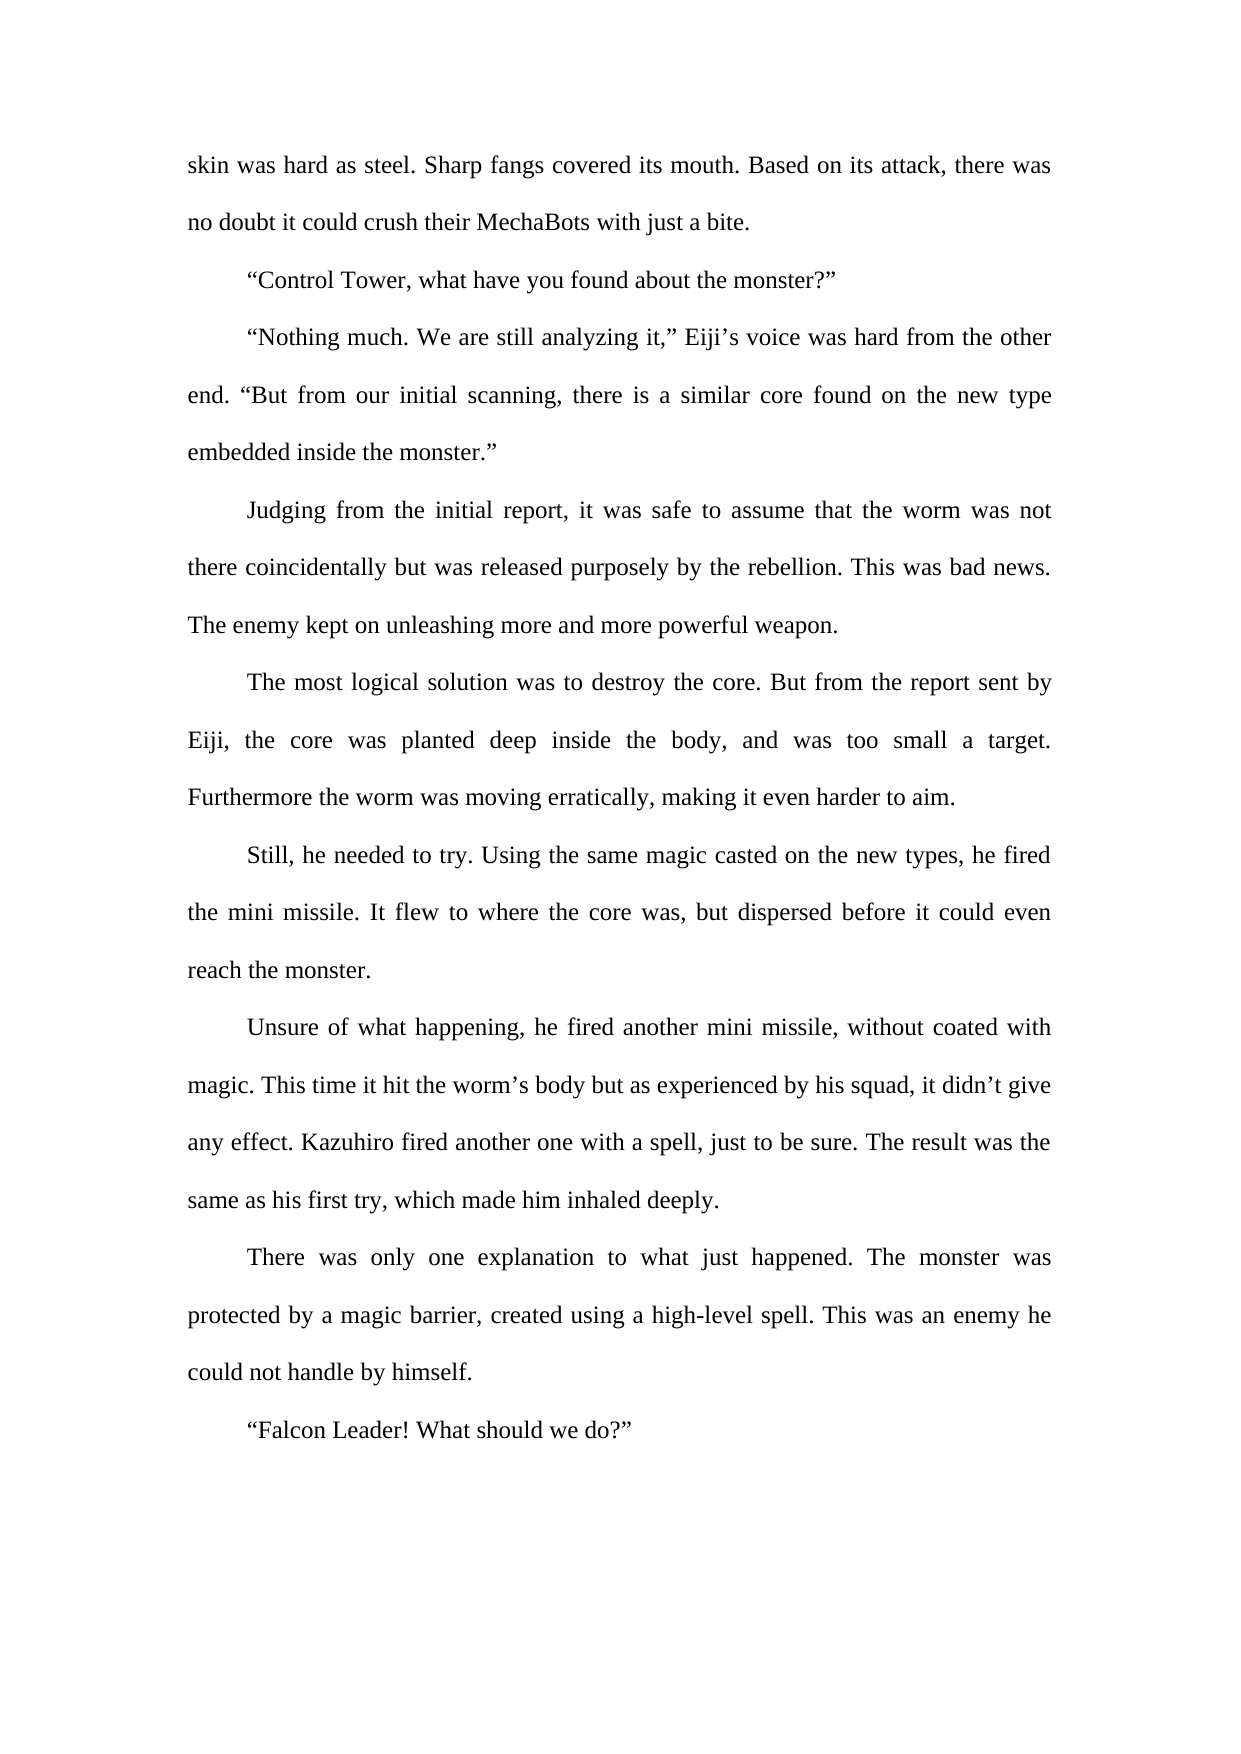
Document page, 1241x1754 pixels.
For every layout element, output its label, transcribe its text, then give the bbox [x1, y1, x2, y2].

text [187, 150, 1053, 236]
text Unsure of what happening, he fired another mini missile, without coated with magic. This time it hit the worm’s body but as experienced by his squad, it didn’t give any effect. Kazuhiro fired another one with a spell, just to be sure. The result was the same as his first try, which made him inhaled deeply. [187, 1012, 1053, 1214]
text “Nothing much. We are still analyzing it,” Eiji’s voice was hard from the other end. “But from our initial scanning, there is a similar core found on the new type embedded inside the monster.” [187, 322, 1053, 466]
text There was only one explanation to what just happened. The monster was protected by a magic barrier, created using a high-level spell. This was an enemy he could not handle by himself. [187, 1242, 1053, 1386]
text “Control Tower, what have you found about the monster?” [187, 265, 1053, 294]
text The most logical solution was to destroy the core. But from the report sent by Eiji, the core was planted deep inside the body, and was too small a target. Furthermore the worm was moving erratically, making it even harder to aim. [187, 667, 1053, 811]
text “Falcon Leader! What should we do?” [187, 1415, 1053, 1444]
text Judging from the initial report, it was safe to assume that the worm was not there coincidentally but was released purposely by the rebellion. This was bad news. The enemy kept on unleashing more and more powerful weapon. [187, 495, 1053, 639]
text Still, he needed to try. Using the same magic casted on the new types, he fired the mini missile. It flew to where the core was, but dispersed before it could even reach the monster. [187, 840, 1053, 984]
